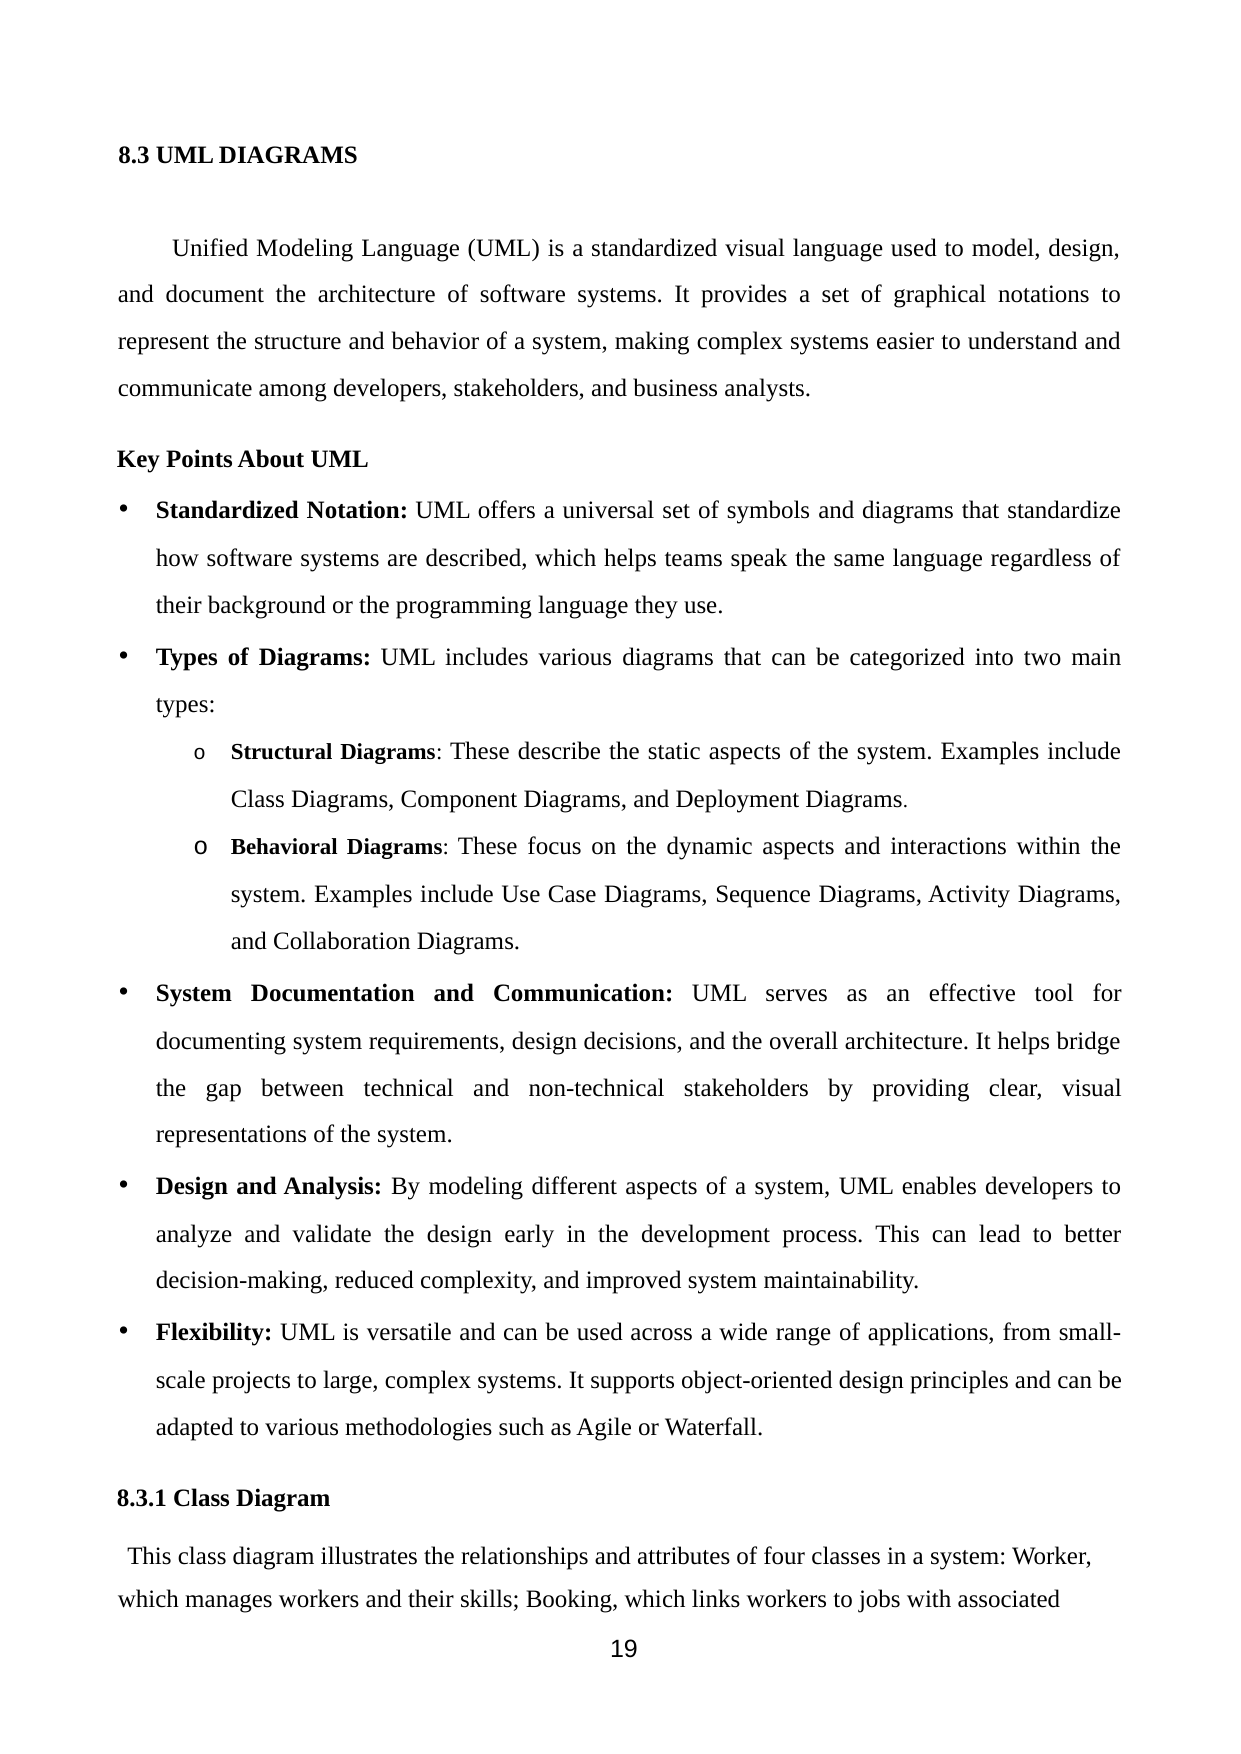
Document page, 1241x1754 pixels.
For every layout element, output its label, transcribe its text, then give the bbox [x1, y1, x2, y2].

text Unified Modeling Language (UML) is a standardized visual language used to model, design, and document the architecture of software systems. It provides a set of graphical notations to represent the structure and behavior of a system, making complex systems easier to understand and communicate among developers, stakeholders, and business analysts. [117, 233, 1122, 402]
text 8.3.1 Class Diagram [117, 1483, 1122, 1511]
list Design and Analysis: By modeling different aspects of a system, UML enables developers to analyze and validate the design early in the development process. This can lead to better decision-making, reduced complexity, and improved system maintainability. [118, 1166, 1122, 1294]
text 8.3 UML DIAGRAMS [118, 141, 1122, 169]
list Structural Diagrams: These describe the static aspects of the system. Examples include Class Diagrams, Component Diagrams, and Deployment Diagrams. [193, 736, 1122, 813]
list Flexibility: UML is versatile and can be used across a wide range of applications, from small-scale projects to large, complex systems. It supports object-oriented design principles and can be adapted to various methodologies such as Agile or Waterfall. [118, 1312, 1122, 1441]
text Key Points About UML [117, 444, 1122, 473]
list Standardized Notation: UML offers a universal set of symbols and diagrams that standardize how software systems are described, which helps teams speak the same language regardless of their background or the programming language they use. [118, 491, 1122, 619]
list Types of Diagrams: UML includes various diagrams that can be categorized into two main types: [118, 637, 1122, 718]
list System Documentation and Communication: UML serves as an effective tool for documenting system requirements, design decisions, and the overall architecture. It helps bridge the gap between technical and non-technical stakeholders by providing clear, visual representations of the system. [118, 973, 1122, 1148]
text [117, 1541, 1122, 1613]
list Behavioral Diagrams: These focus on the dynamic aspects and interactions within the system. Examples include Use Case Diagrams, Sequence Diagrams, Activity Diagrams, and Collaboration Diagrams. [193, 831, 1122, 955]
